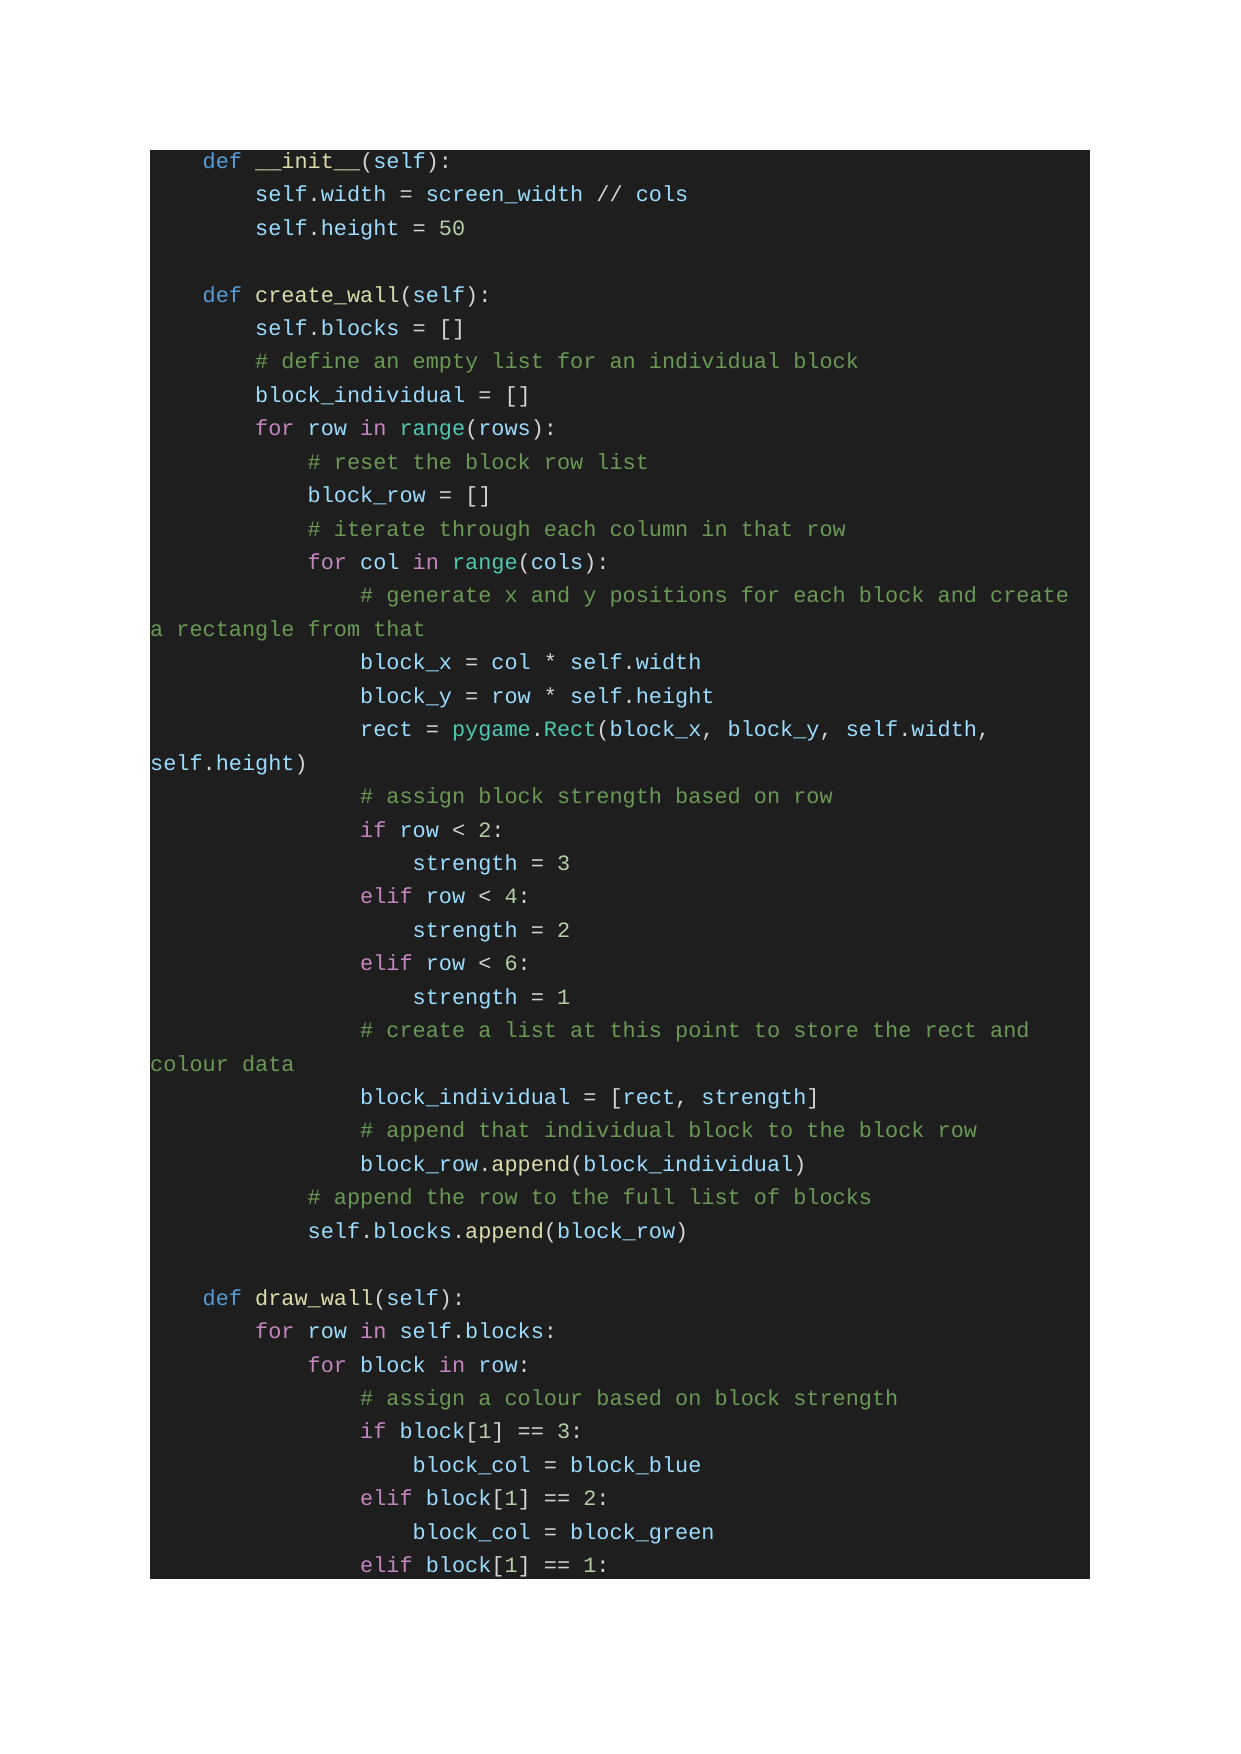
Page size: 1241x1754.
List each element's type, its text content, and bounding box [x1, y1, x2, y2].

text block_col = block_green [150, 1521, 1090, 1546]
text for block in row: [150, 1354, 1090, 1378]
text elif block[1] == 2: [150, 1487, 1090, 1512]
text block_y = row * self.height [150, 685, 1090, 710]
text # assign block strength based on row [150, 785, 1090, 810]
text rect = pygame.Rect(block_x, block_y, self.width, self.height) [150, 718, 1090, 777]
text self.blocks = [] [150, 317, 1090, 342]
text block_individual = [rect, strength] [150, 1086, 1090, 1111]
text # append the row to the full list of blocks [150, 1187, 1090, 1211]
text elif row < 6: [150, 952, 1090, 977]
text def draw_wall(self): [150, 1287, 1090, 1312]
text def __init__(self): [150, 150, 1090, 175]
text if block[1] == 3: [150, 1421, 1090, 1445]
text # assign a colour based on block strength [150, 1387, 1090, 1412]
text strength = 3 [150, 852, 1090, 877]
text # append that individual block to the block row [150, 1120, 1090, 1144]
text if row < 2: [150, 819, 1090, 843]
text block_col = block_blue [150, 1454, 1090, 1479]
text for row in range(rows): [150, 417, 1090, 442]
text block_row = [] [150, 484, 1090, 509]
text block_x = col * self.width [150, 652, 1090, 676]
text def create_wall(self): [150, 284, 1090, 308]
text elif row < 4: [150, 886, 1090, 910]
text for row in self.blocks: [150, 1320, 1090, 1345]
text # define an empty list for an individual block [150, 351, 1090, 375]
text self.width = screen_width // cols [150, 183, 1090, 208]
text self.blocks.append(block_row) [150, 1220, 1090, 1245]
text # create a list at this point to store the rect and colour data [150, 1019, 1090, 1078]
text # iterate through each column in that row [150, 518, 1090, 543]
text strength = 1 [150, 986, 1090, 1011]
text for col in range(cols): [150, 551, 1090, 576]
text block_row.append(block_individual) [150, 1153, 1090, 1178]
text self.height = 50 [150, 217, 1090, 242]
text # generate x and y positions for each block and create a rectangle from that [150, 585, 1090, 643]
text strength = 2 [150, 919, 1090, 944]
text elif block[1] == 1: [150, 1554, 1090, 1579]
text # reset the block row list [150, 451, 1090, 476]
text block_individual = [] [150, 384, 1090, 409]
